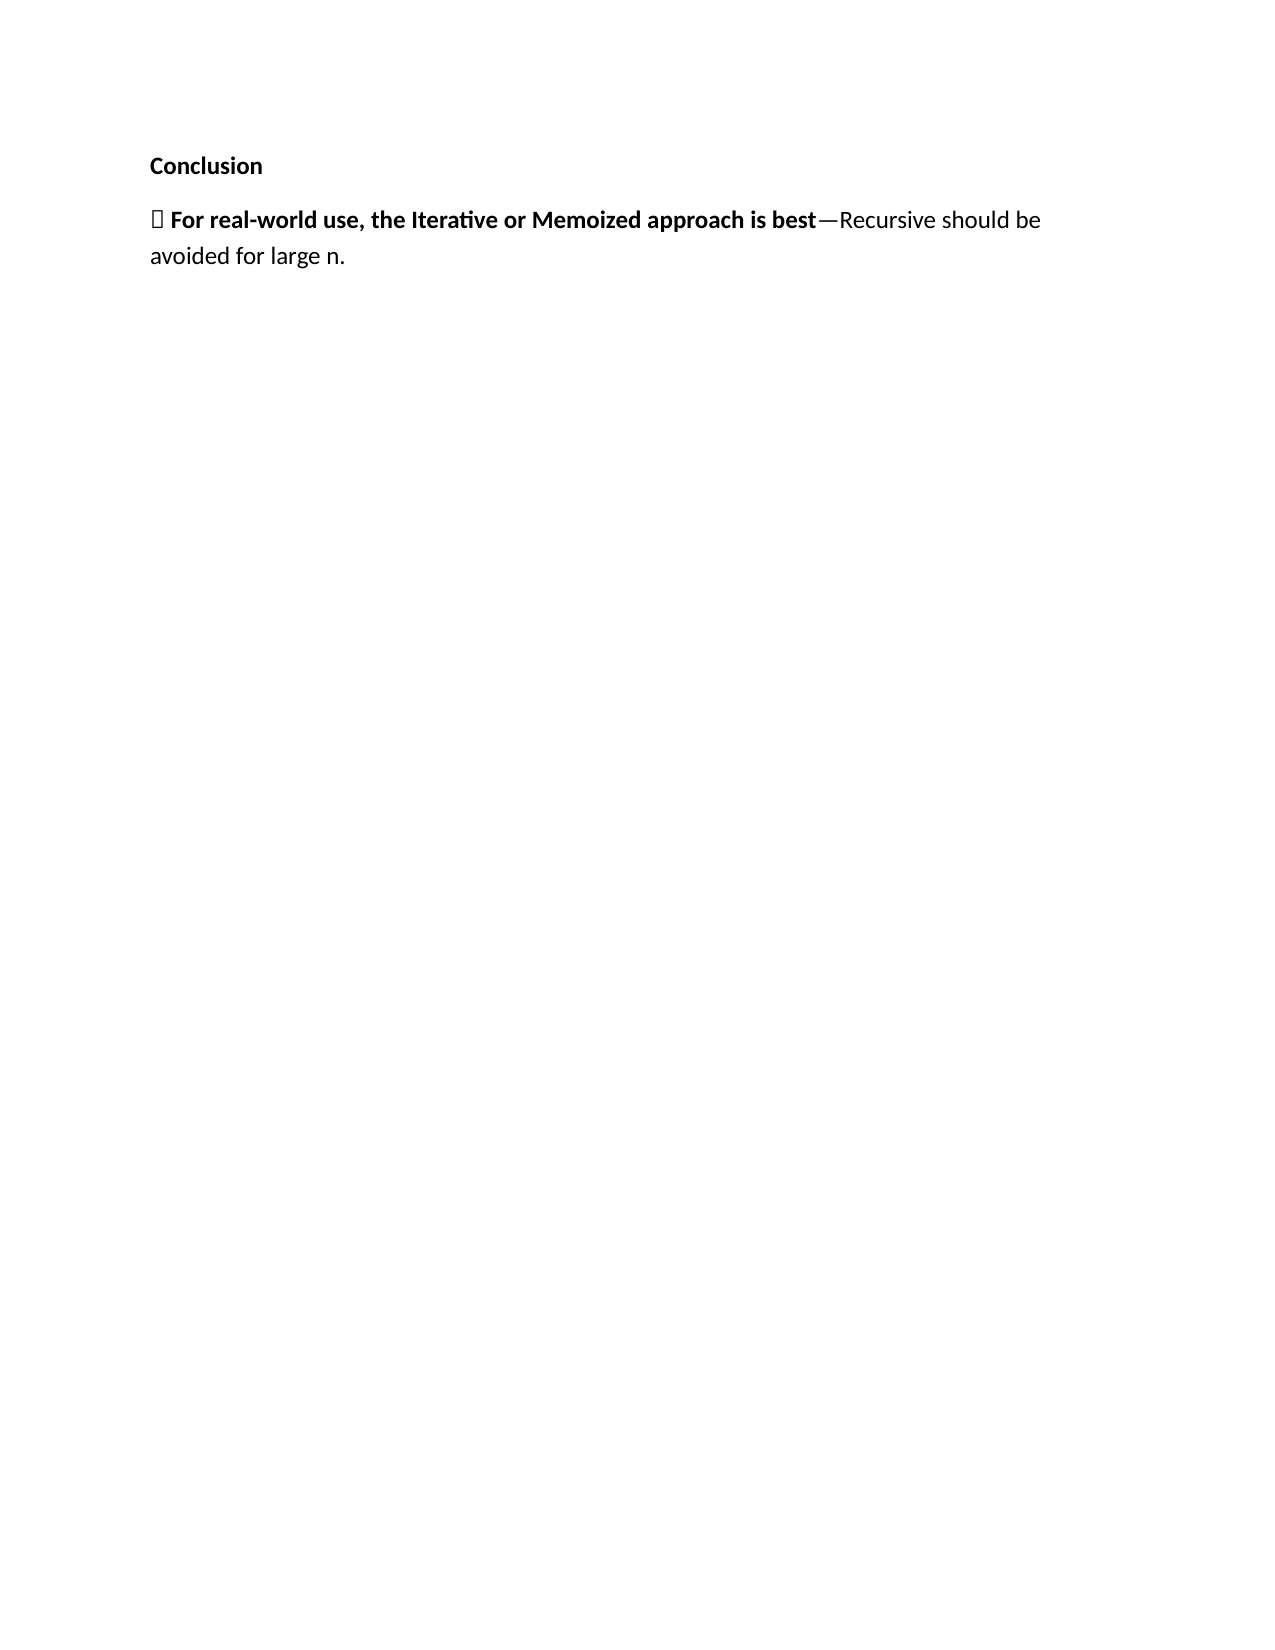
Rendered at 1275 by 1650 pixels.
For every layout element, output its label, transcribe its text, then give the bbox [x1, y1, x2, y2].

text Conclusion [150, 150, 1125, 181]
text 🚀 For real-world use, the Iterative or Memoized approach is best—Recursive should be avoided for large n. [150, 202, 1125, 271]
